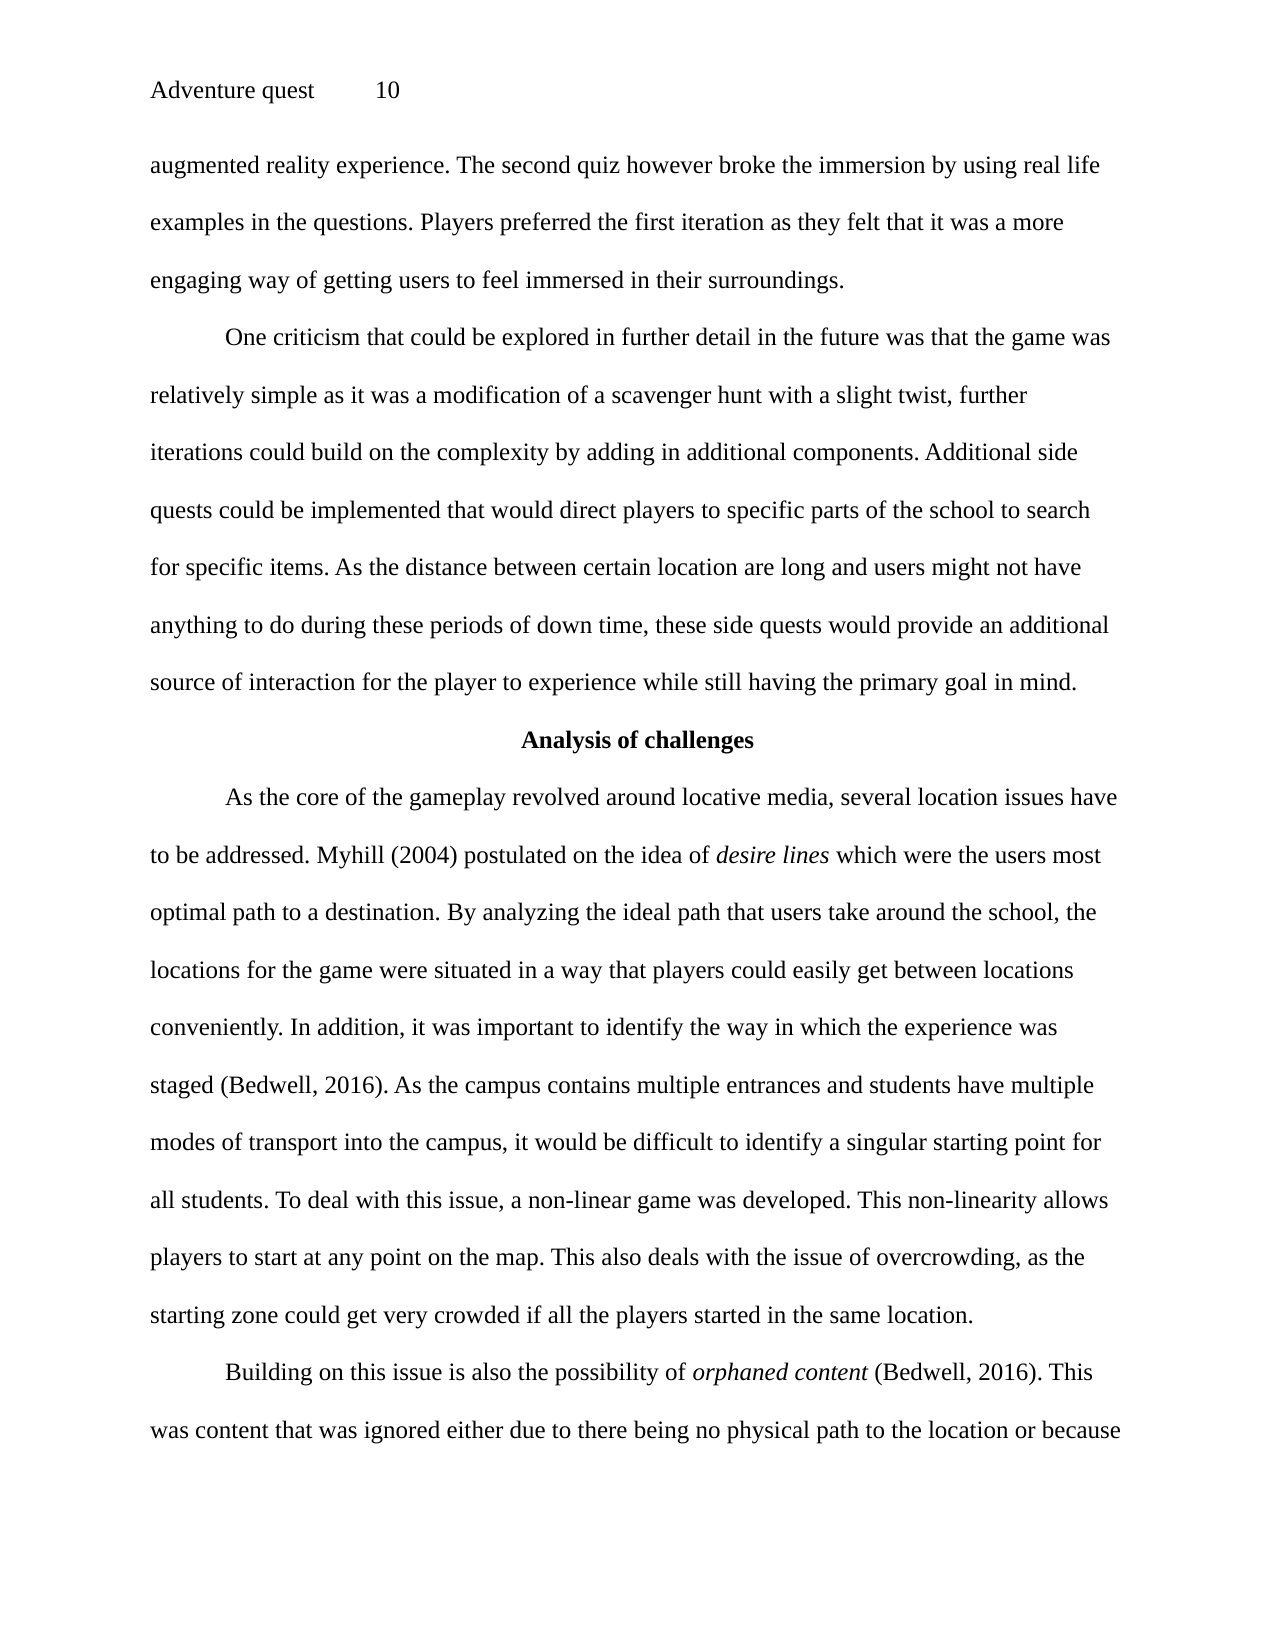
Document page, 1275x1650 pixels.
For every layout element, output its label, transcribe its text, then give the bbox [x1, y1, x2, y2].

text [150, 1357, 1125, 1444]
text One criticism that could be explored in further detail in the future was that the game was relatively simple as it was a modification of a scavenger hunt with a slight twist, further iterations could build on the complexity by adding in additional components. Additional side quests could be implemented that would direct players to specific parts of the school to search for specific items. As the distance between certain location are long and users might not have anything to do during these periods of down time, these side quests would provide an additional source of interaction for the player to experience while still having the primary goal in mind. [150, 322, 1125, 696]
text As the core of the gameplay revolved around locative media, several location issues have to be addressed. Myhill (2004) postulated on the idea of desire lines which were the users most optimal path to a destination. By analyzing the ideal path that users take around the school, the locations for the game were situated in a way that players could easily get between locations conveniently. In addition, it was important to identify the way in which the experience was staged . As the campus contains multiple entrances and students have multiple modes of transport into the campus, it would be difficult to identify a singular starting point for all students. To deal with this issue, a non-linear game was developed. This non-linearity allows players to start at any point on the map. This also deals with the issue of overcrowding, as the starting zone could get very crowded if all the players started in the same location. [150, 782, 1125, 1329]
text Analysis of challenges [150, 725, 1125, 754]
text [150, 150, 1125, 294]
